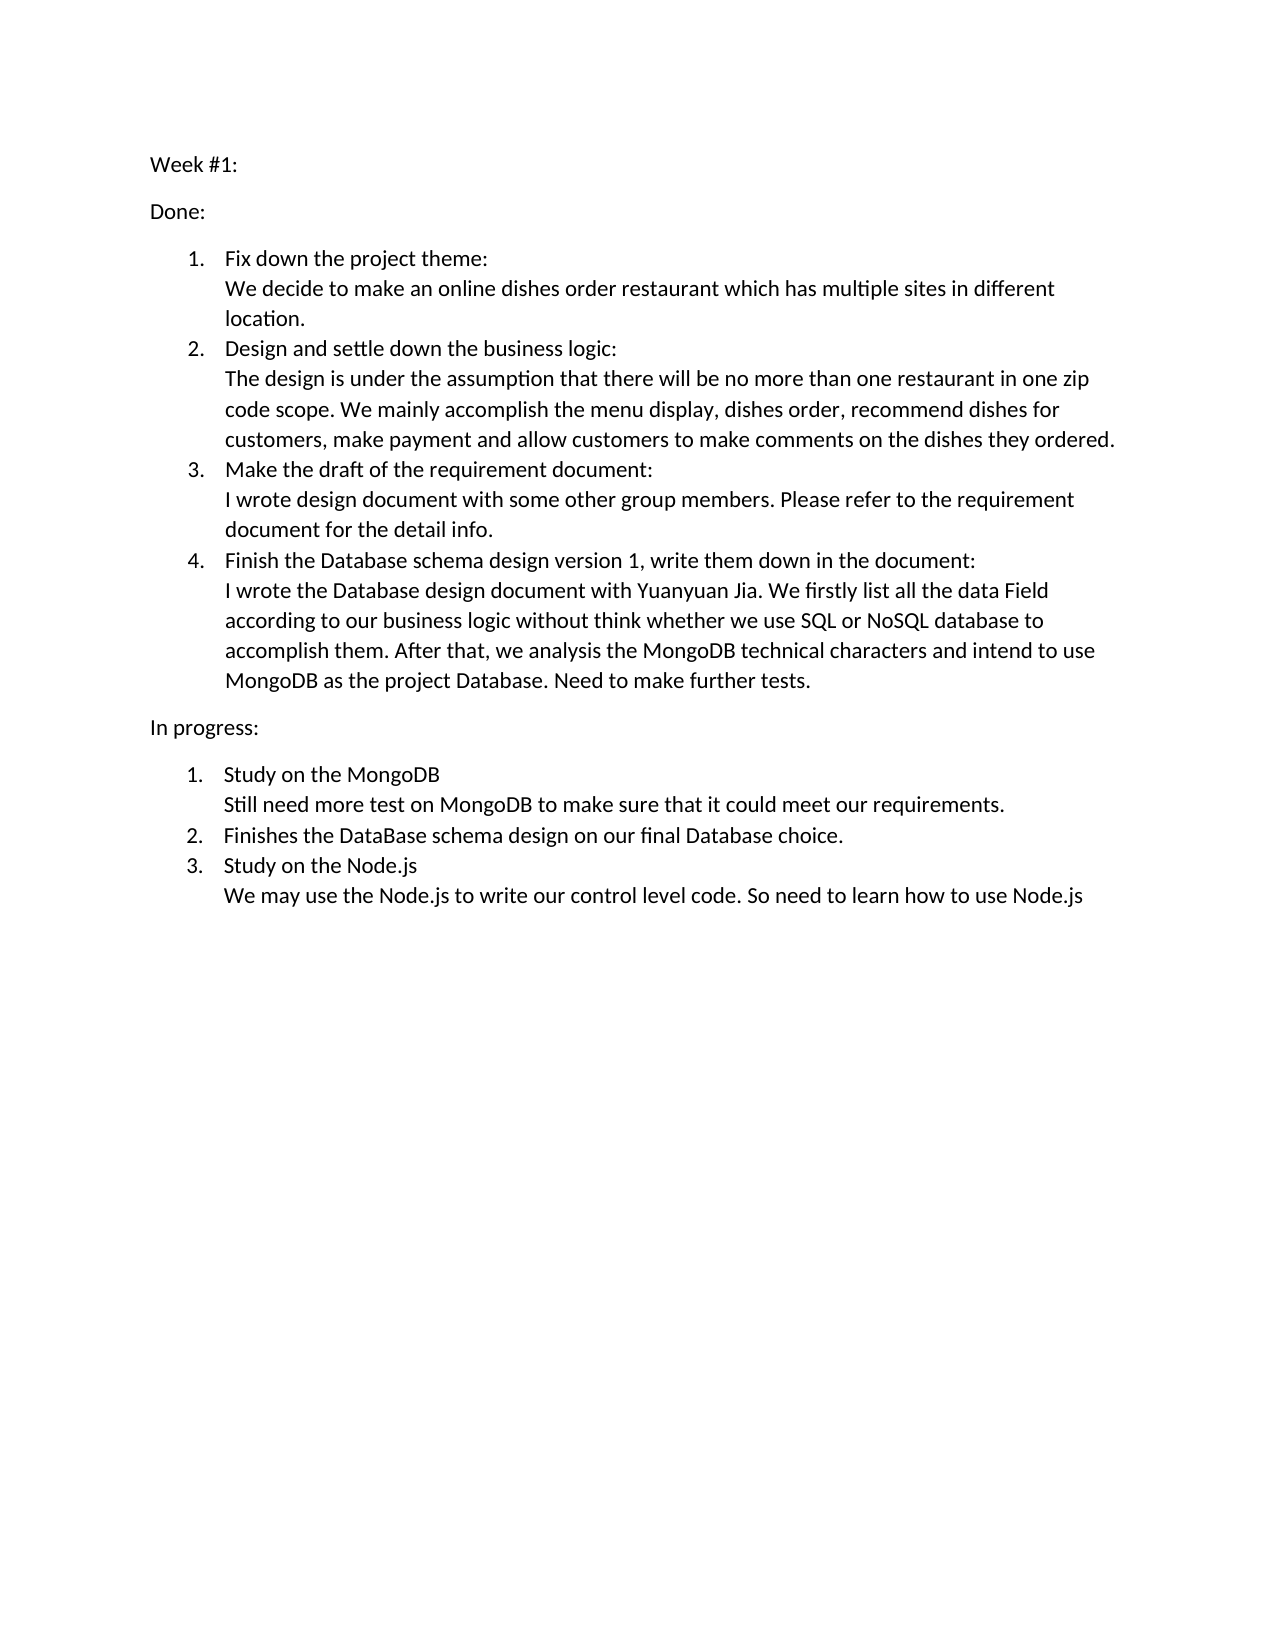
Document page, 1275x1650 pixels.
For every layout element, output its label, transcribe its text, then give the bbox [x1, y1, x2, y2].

list Study on the Node.js [186, 851, 1125, 879]
list I wrote design document with some other group members. Please refer to the requirement document for the detail info. [225, 485, 1125, 544]
list Design and settle down the business logic: [187, 334, 1125, 362]
list The design is under the assumption that there will be no more than one restaurant in one zip code scope. We mainly accomplish the menu display, dishes order, recommend dishes for customers, make payment and allow customers to make comments on the dishes they ordered. [225, 364, 1125, 453]
list We may use the Node.js to write our control level code. So need to learn how to use Node.js [223, 881, 1125, 909]
text In progress: [150, 713, 1125, 742]
list I wrote the Database design document with Yuanyuan Jia. We firstly list all the data Field according to our business logic without think whether we use SQL or NoSQL database to accomplish them. After that, we analysis the MongoDB technical characters and intend to use MongoDB as the project Database. Need to make further tests. [225, 576, 1125, 695]
text Week #1: [150, 150, 1125, 178]
list Finishes the DataBase schema design on our final Database choice. [186, 821, 1125, 849]
list Fix down the project theme: [187, 244, 1125, 272]
list Study on the MongoDB [186, 760, 1125, 788]
text Done: [150, 197, 1125, 225]
list Finish the Database schema design version 1, write them down in the document: [187, 546, 1125, 574]
list We decide to make an online dishes order restaurant which has multiple sites in different location. [225, 274, 1125, 332]
list Still need more test on MongoDB to make sure that it could meet our requirements. [223, 791, 1125, 819]
list Make the draft of the requirement document: [187, 455, 1125, 483]
